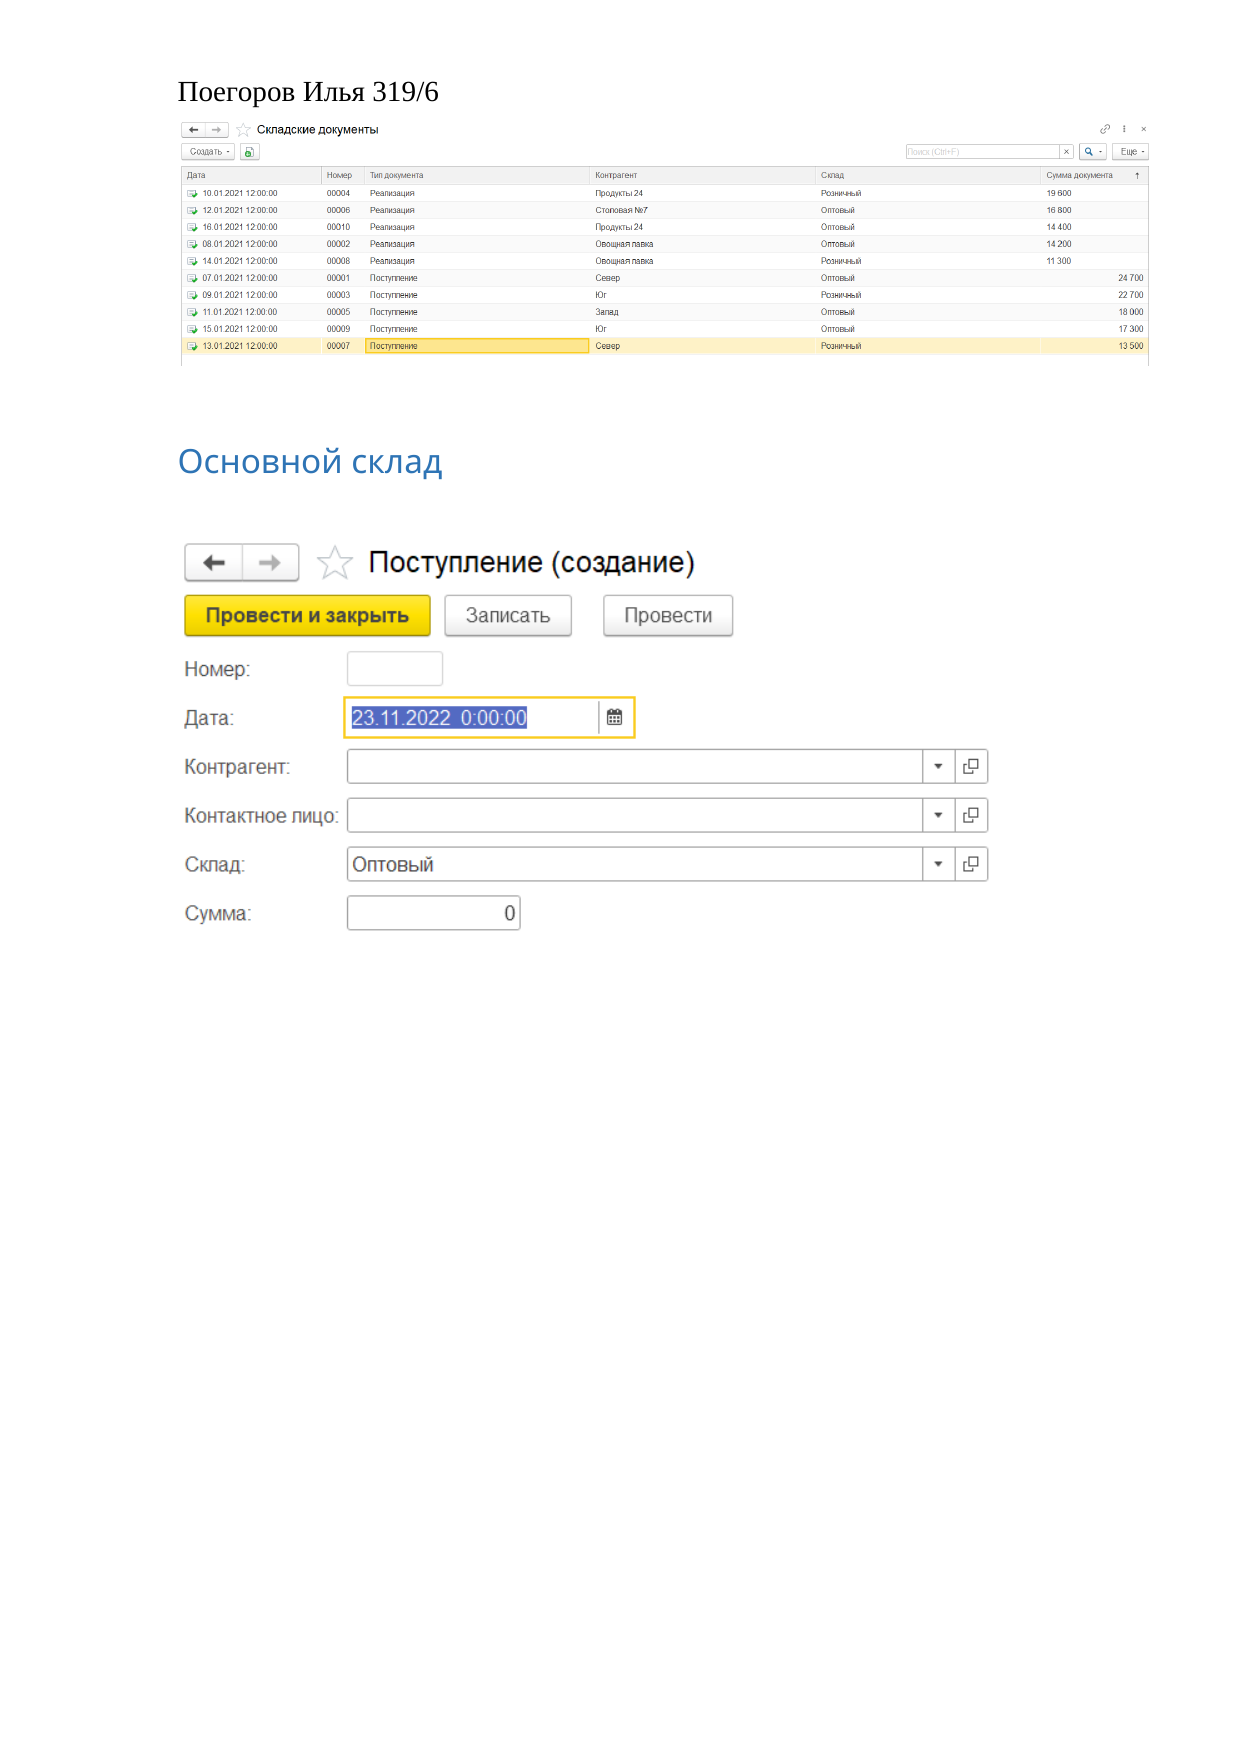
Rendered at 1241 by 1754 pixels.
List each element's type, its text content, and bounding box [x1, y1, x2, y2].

picture [177, 536, 1056, 933]
text Основной склад [177, 438, 1152, 483]
picture [177, 118, 1152, 366]
